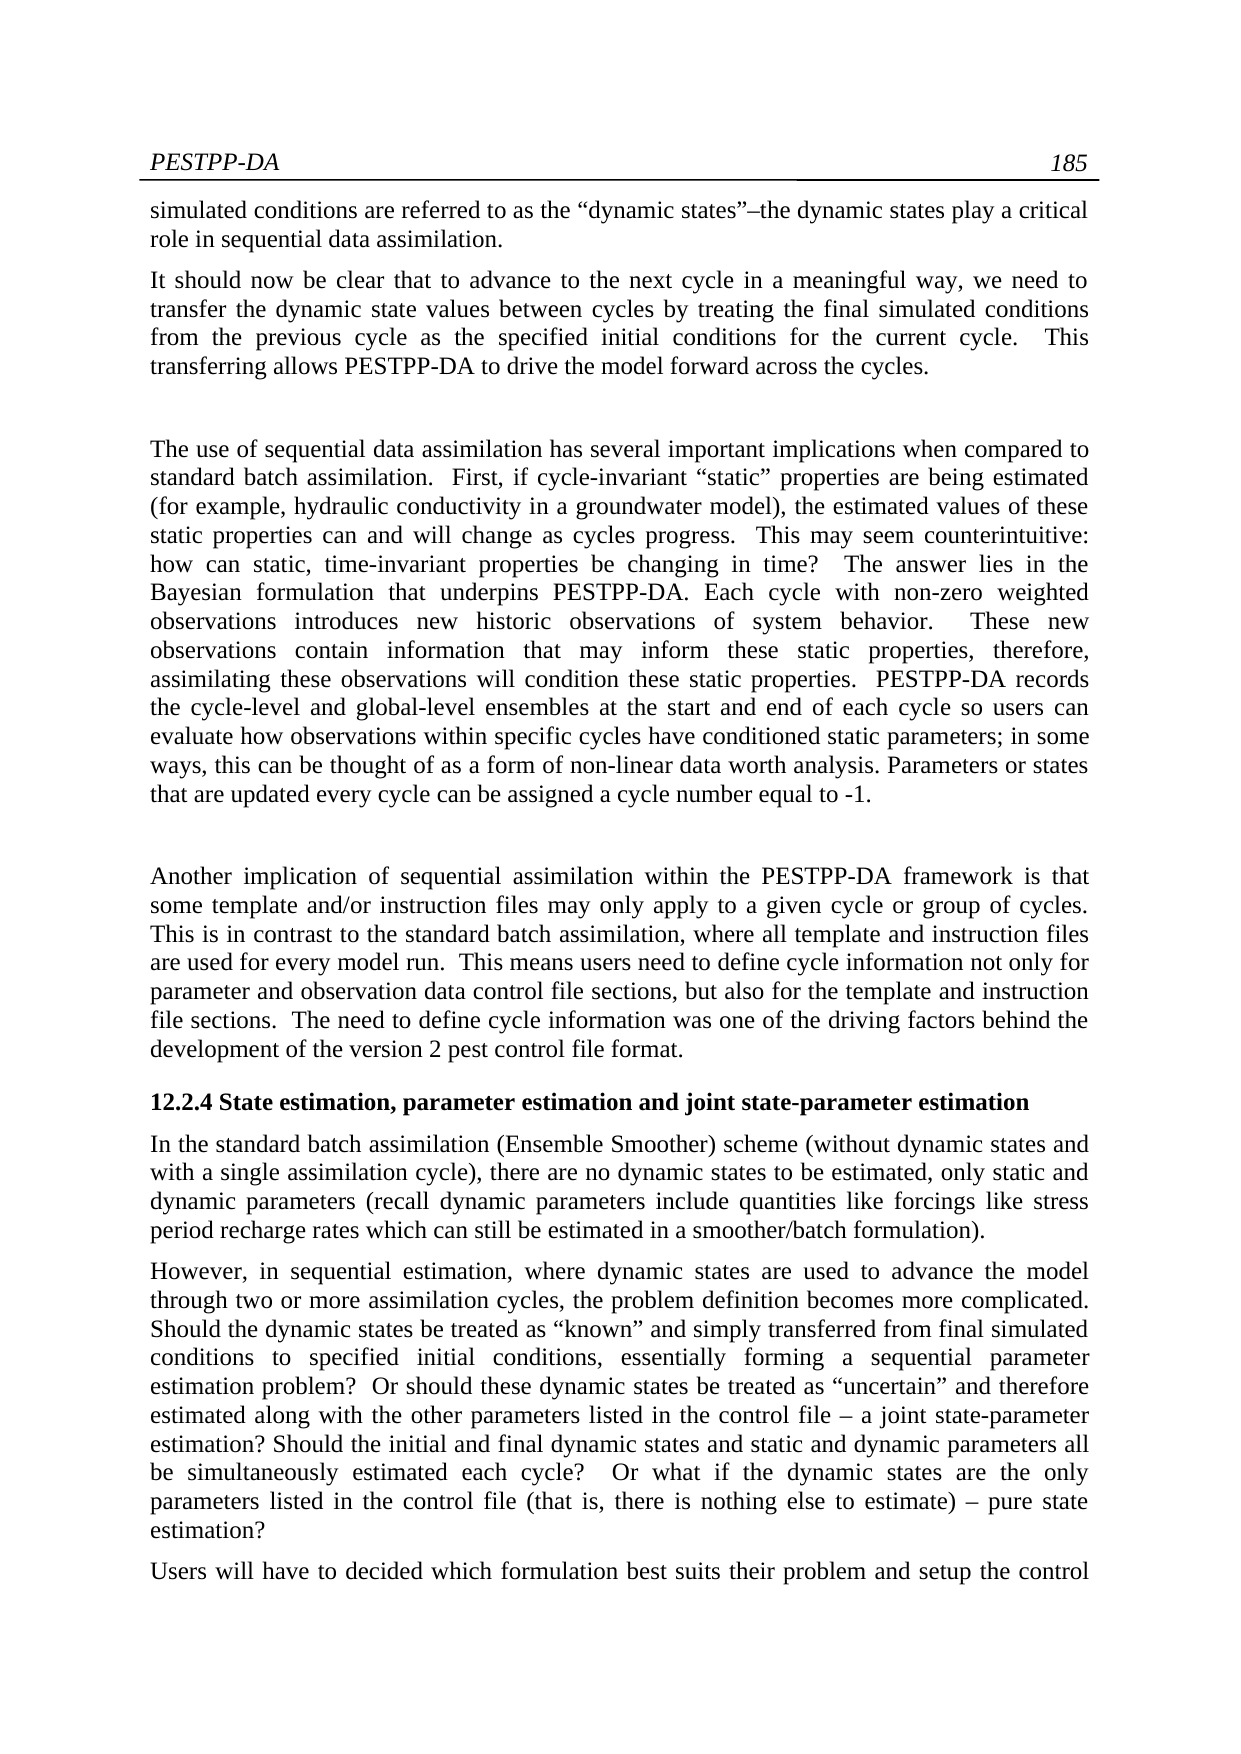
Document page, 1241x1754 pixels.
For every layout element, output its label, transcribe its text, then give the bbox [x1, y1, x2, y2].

text Another implication of sequential assimilation within the PESTPP-DA framework is that some template and/or instruction files may only apply to a given cycle or group of cycles. This is in contrast to the standard batch assimilation, where all template and instruction files are used for every model run. This means users need to define cycle information not only for parameter and observation data control file sections, but also for the template and instruction file sections. The need to define cycle information was one of the driving factors behind the development of the version 2 pest control file format. [150, 861, 1090, 1062]
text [150, 1556, 1090, 1585]
subtitle 12.2.4 State estimation, parameter estimation and joint state-parameter estimation [150, 1087, 1090, 1116]
text It should now be clear that to advance to the next cycle in a meaningful way, we need to transfer the dynamic state values between cycles by treating the final simulated conditions from the previous cycle as the specified initial conditions for the current cycle. This transferring allows PESTPP-DA to drive the model forward across the cycles. [150, 265, 1090, 380]
text However, in sequential estimation, where dynamic states are used to advance the model through two or more assimilation cycles, the problem definition becomes more complicated. Should the dynamic states be treated as “known” and simply transferred from final simulated conditions to specified initial conditions, essentially forming a sequential parameter estimation problem? Or should these dynamic states be treated as “uncertain” and therefore estimated along with the other parameters listed in the control file – a joint state-parameter estimation? Should the initial and final dynamic states and static and dynamic parameters all be simultaneously estimated each cycle? Or what if the dynamic states are the only parameters listed in the control file (that is, there is nothing else to estimate) – pure state estimation? [150, 1256, 1090, 1544]
text The use of sequential data assimilation has several important implications when compared to standard batch assimilation. First, if cycle-invariant “static” properties are being estimated (for example, hydraulic conductivity in a groundwater model), the estimated values of these static properties can and will change as cycles progress. This may seem counterintuitive: how can static, time-invariant properties be changing in time? The answer lies in the Bayesian formulation that underpins PESTPP-DA. Each cycle with non-zero weighted observations introduces new historic observations of system behavior. These new observations contain information that may inform these static properties, therefore, assimilating these observations will condition these static properties. PESTPP-DA records the cycle-level and global-level ensembles at the start and end of each cycle so users can evaluate how observations within specific cycles have conditioned static parameters; in some ways, this can be thought of as a form of non-linear data worth analysis. Parameters or states that are updated every cycle can be assigned a cycle number equal to -1. [150, 434, 1090, 807]
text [150, 195, 1090, 252]
text In the standard batch assimilation (Ensemble Smoother) scheme (without dynamic states and with a single assimilation cycle), there are no dynamic states to be estimated, only static and dynamic parameters (recall dynamic parameters include quantities like forcings like stress period recharge rates which can still be estimated in a smoother/batch formulation). [150, 1129, 1090, 1244]
